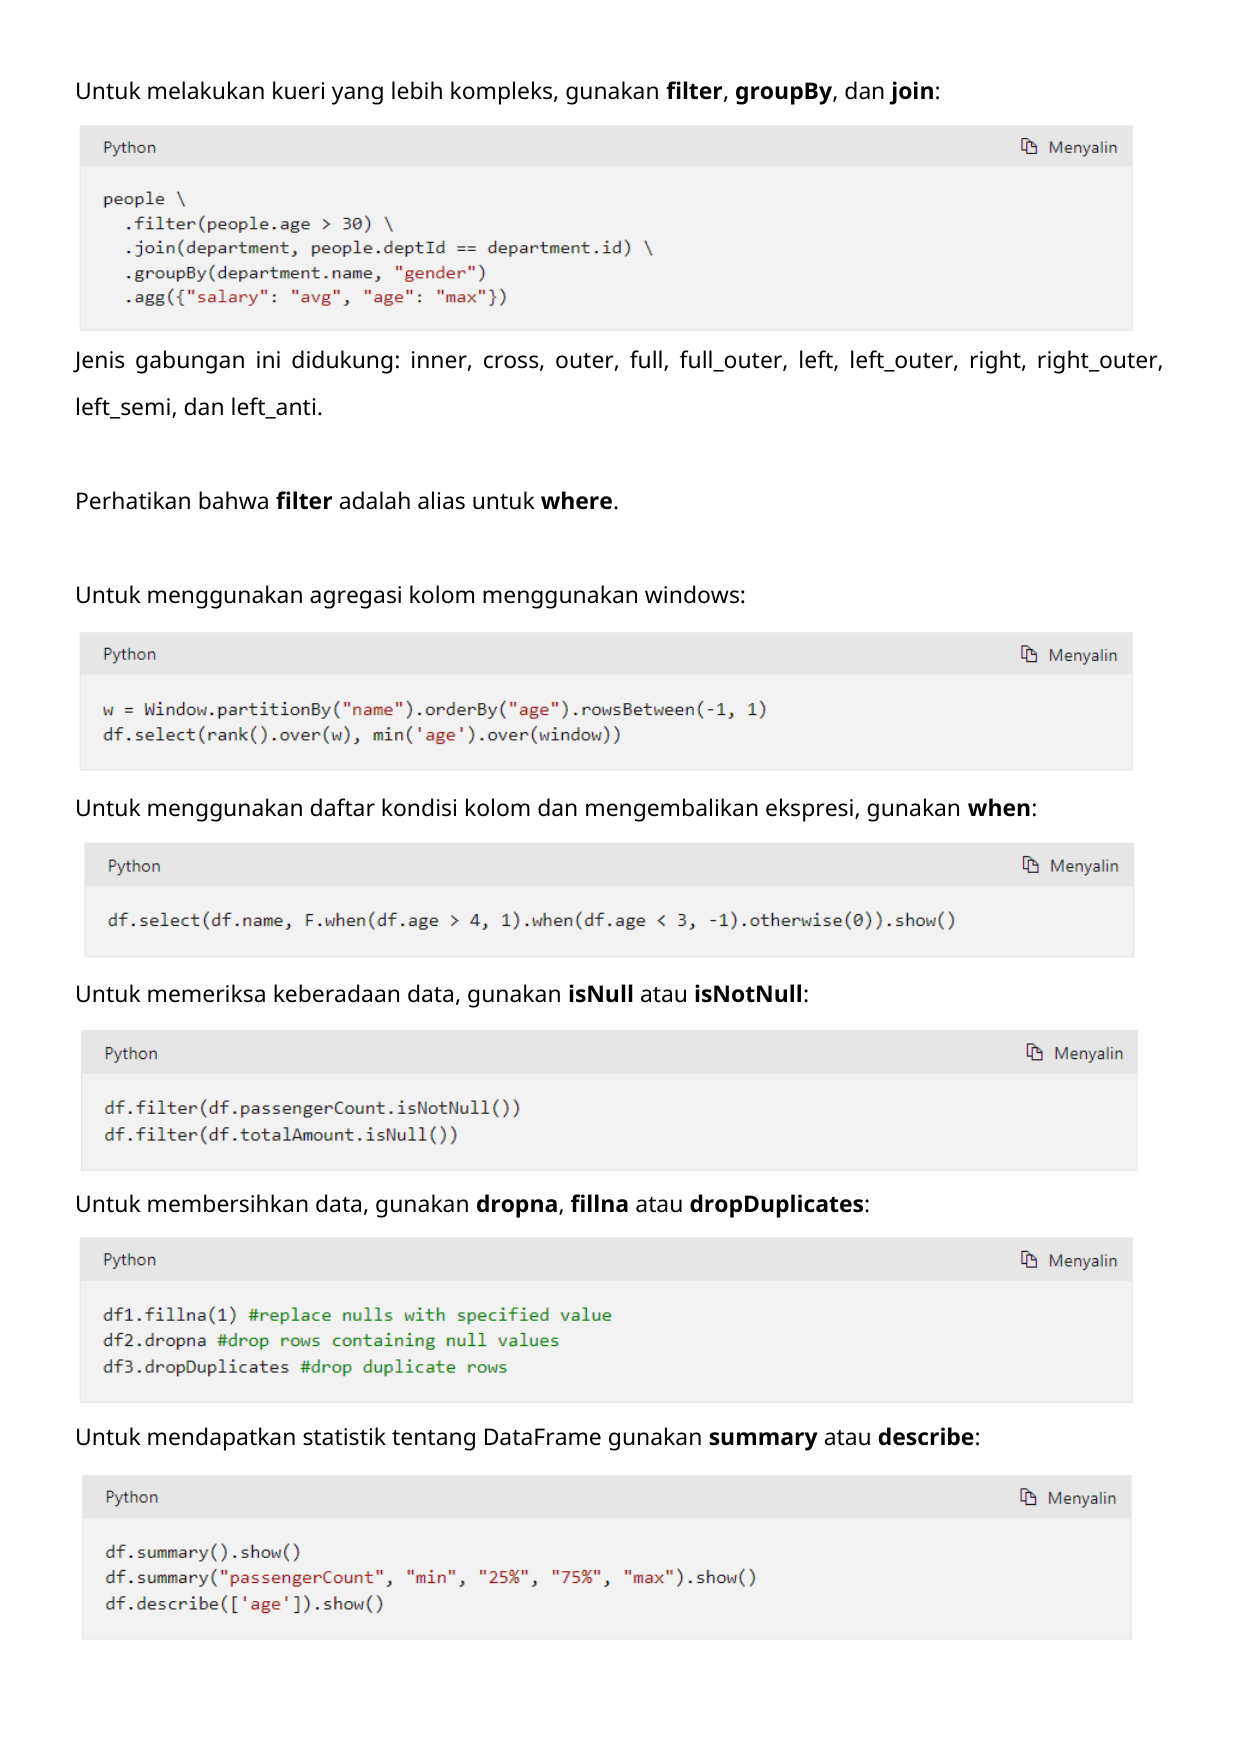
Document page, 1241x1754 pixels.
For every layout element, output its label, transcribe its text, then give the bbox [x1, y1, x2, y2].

list Untuk menggunakan agregasi kolom menggunakan windows: [75, 579, 1165, 610]
picture [75, 838, 1138, 966]
list Untuk melakukan kueri yang lebih kompleks, gunakan filter, groupBy, dan join: [75, 75, 1165, 106]
list Jenis gabungan ini didukung: inner, cross, outer, full, full_outer, left, left_outer, right, right_outer, left_semi, dan left_anti. [75, 344, 1165, 422]
list Untuk mendapatkan statistik tentang DataFrame gunakan summary atau describe: [75, 1421, 1165, 1453]
picture [75, 121, 1138, 332]
list Untuk membersihkan data, gunakan dropna, fillna atau dropDuplicates: [75, 1188, 1165, 1219]
picture [75, 625, 1138, 779]
picture [75, 1235, 1138, 1409]
list Untuk menggunakan daftar kondisi kolom dan mengembalikan ekspresi, gunakan when: [75, 792, 1165, 823]
list Perhatikan bahwa filter adalah alias untuk where. [75, 485, 1165, 516]
picture [75, 1024, 1138, 1176]
picture [75, 1468, 1138, 1648]
list Untuk memeriksa keberadaan data, gunakan isNull atau isNotNull: [75, 978, 1165, 1009]
